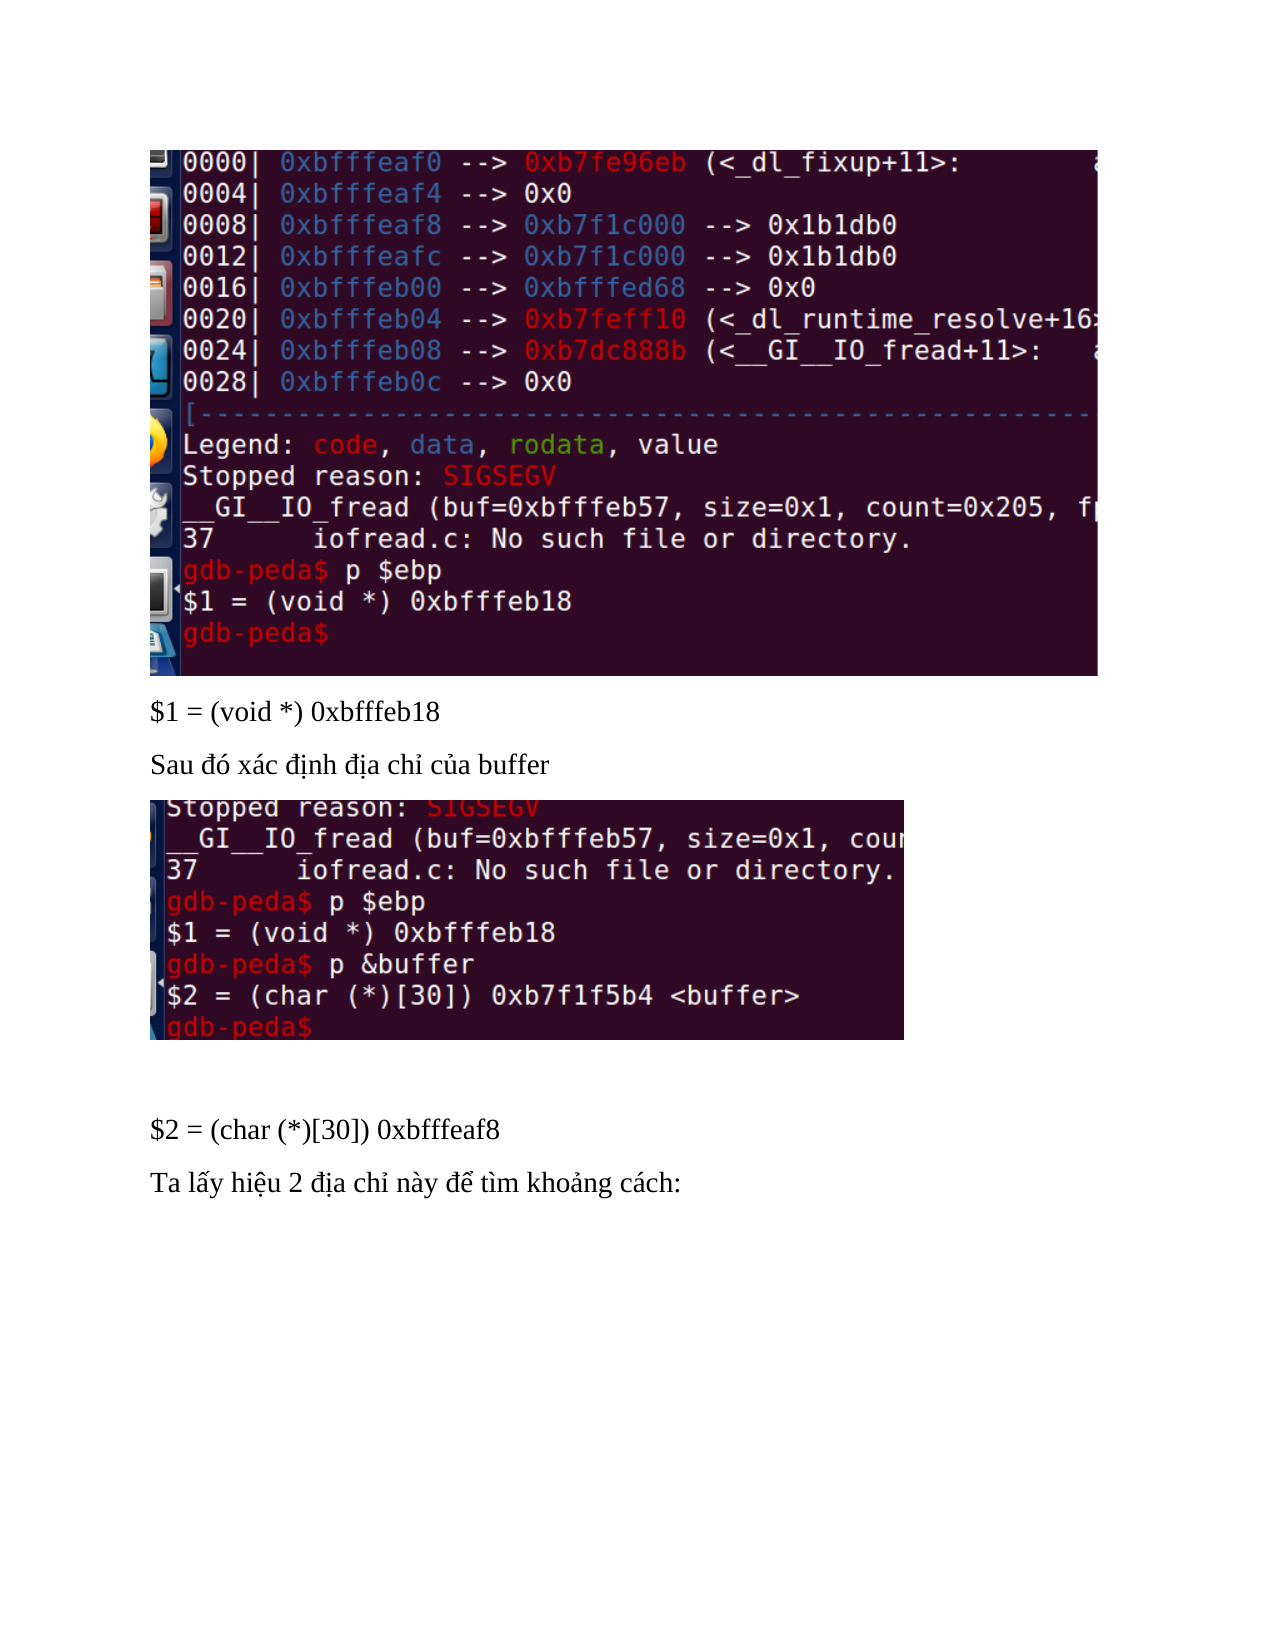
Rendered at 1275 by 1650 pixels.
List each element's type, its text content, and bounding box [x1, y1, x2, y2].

picture [150, 150, 1098, 676]
picture [150, 800, 904, 1040]
text Ta lấy hiệu 2 địa chỉ này để tìm khoảng cách: [150, 1165, 1125, 1198]
text $2 = (char (*)[30]) 0xbfffeaf8 [150, 1112, 1125, 1146]
text $1 = (void *) 0xbfffeb18 [150, 694, 1125, 728]
text Sau đó xác định địa chỉ của buffer [150, 747, 1125, 781]
